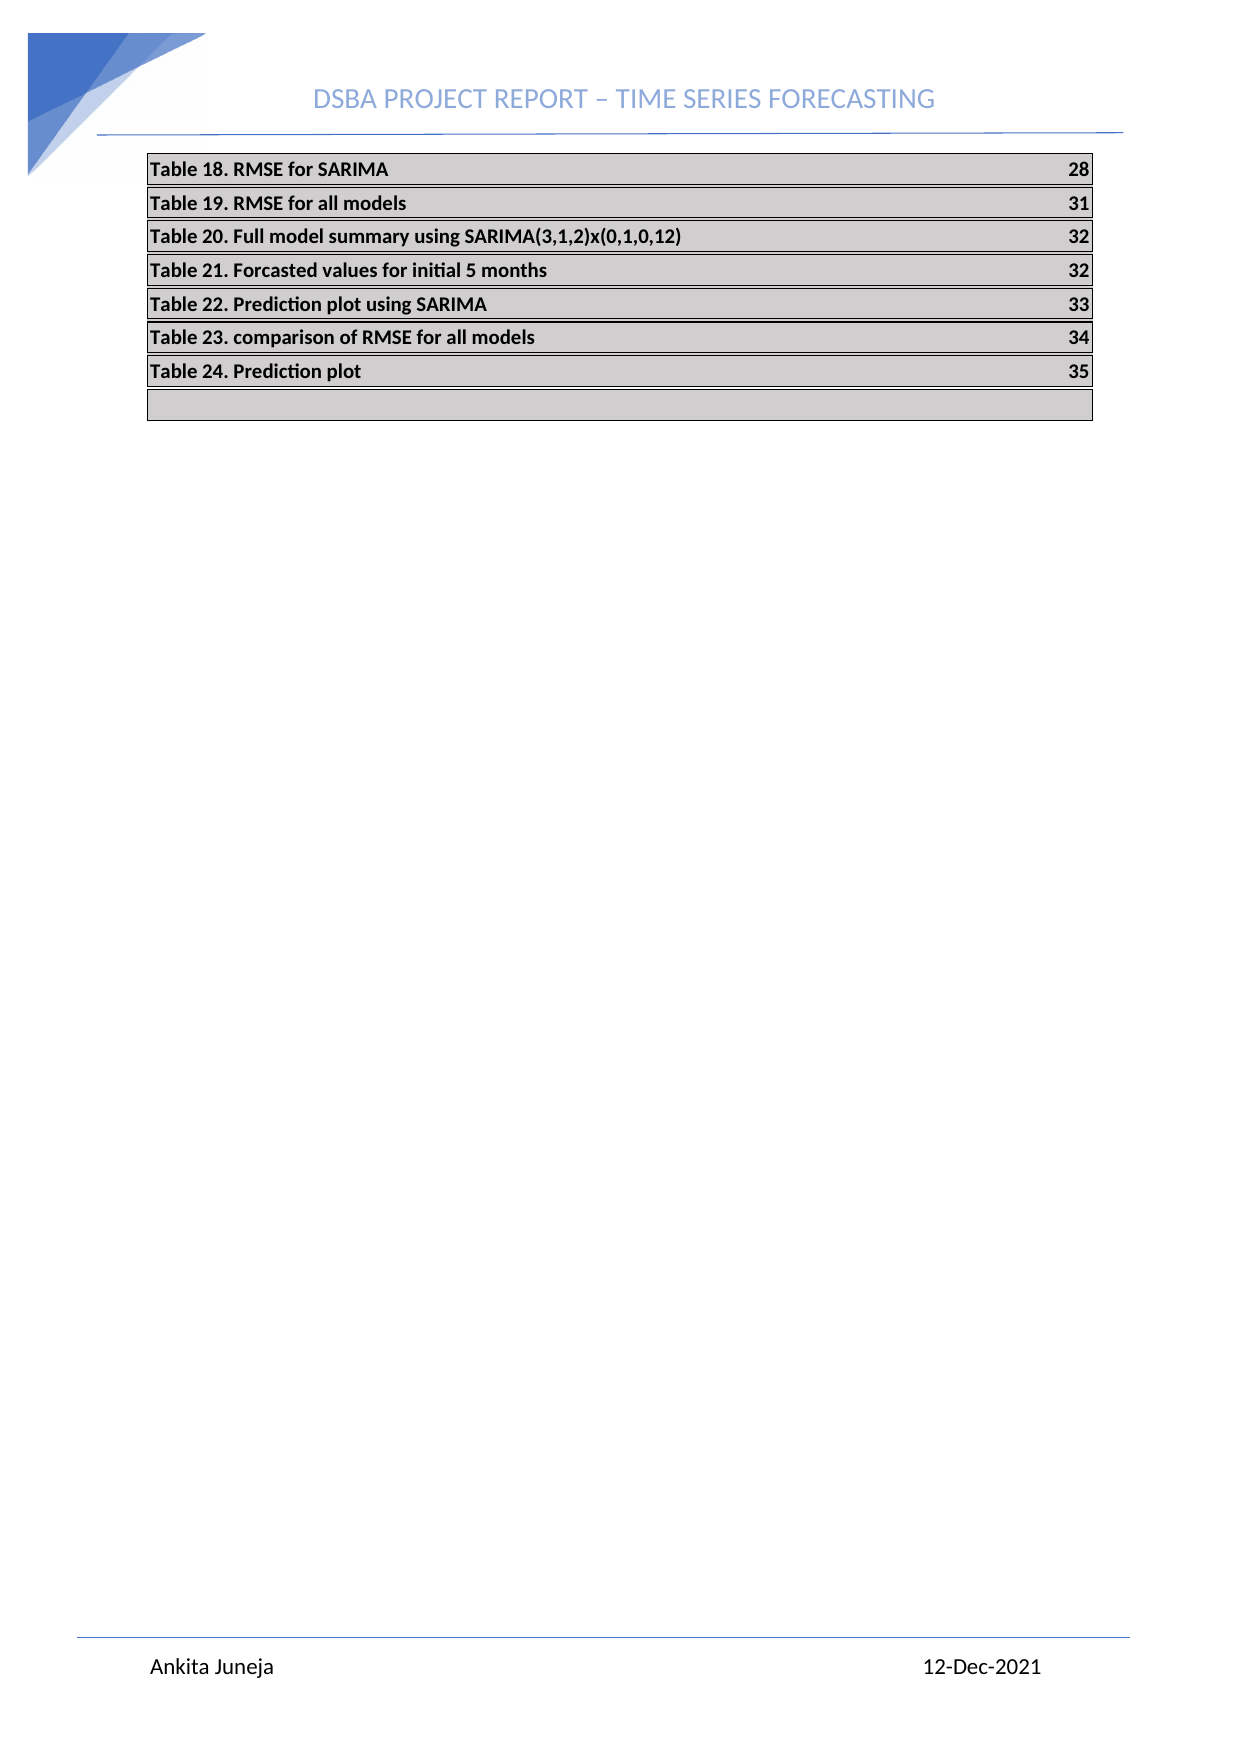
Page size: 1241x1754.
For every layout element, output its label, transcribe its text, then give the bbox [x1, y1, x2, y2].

text Table 20. Full model summary using SARIMA(3,1,2)x(0,1,0,12) 32 [148, 221, 1092, 251]
text Table 18. RMSE for SARIMA 28 [148, 154, 1092, 184]
text Table 22. Prediction plot using SARIMA 33 [148, 289, 1092, 318]
text Table 21. Forcasted values for initial 5 months 32 [148, 255, 1092, 285]
picture [27, 33, 207, 178]
text Table 24. Prediction plot 35 [148, 356, 1092, 386]
text Table 19. RMSE for all models 31 [148, 188, 1092, 217]
text Table 23. comparison of RMSE for all models 34 [148, 323, 1092, 352]
